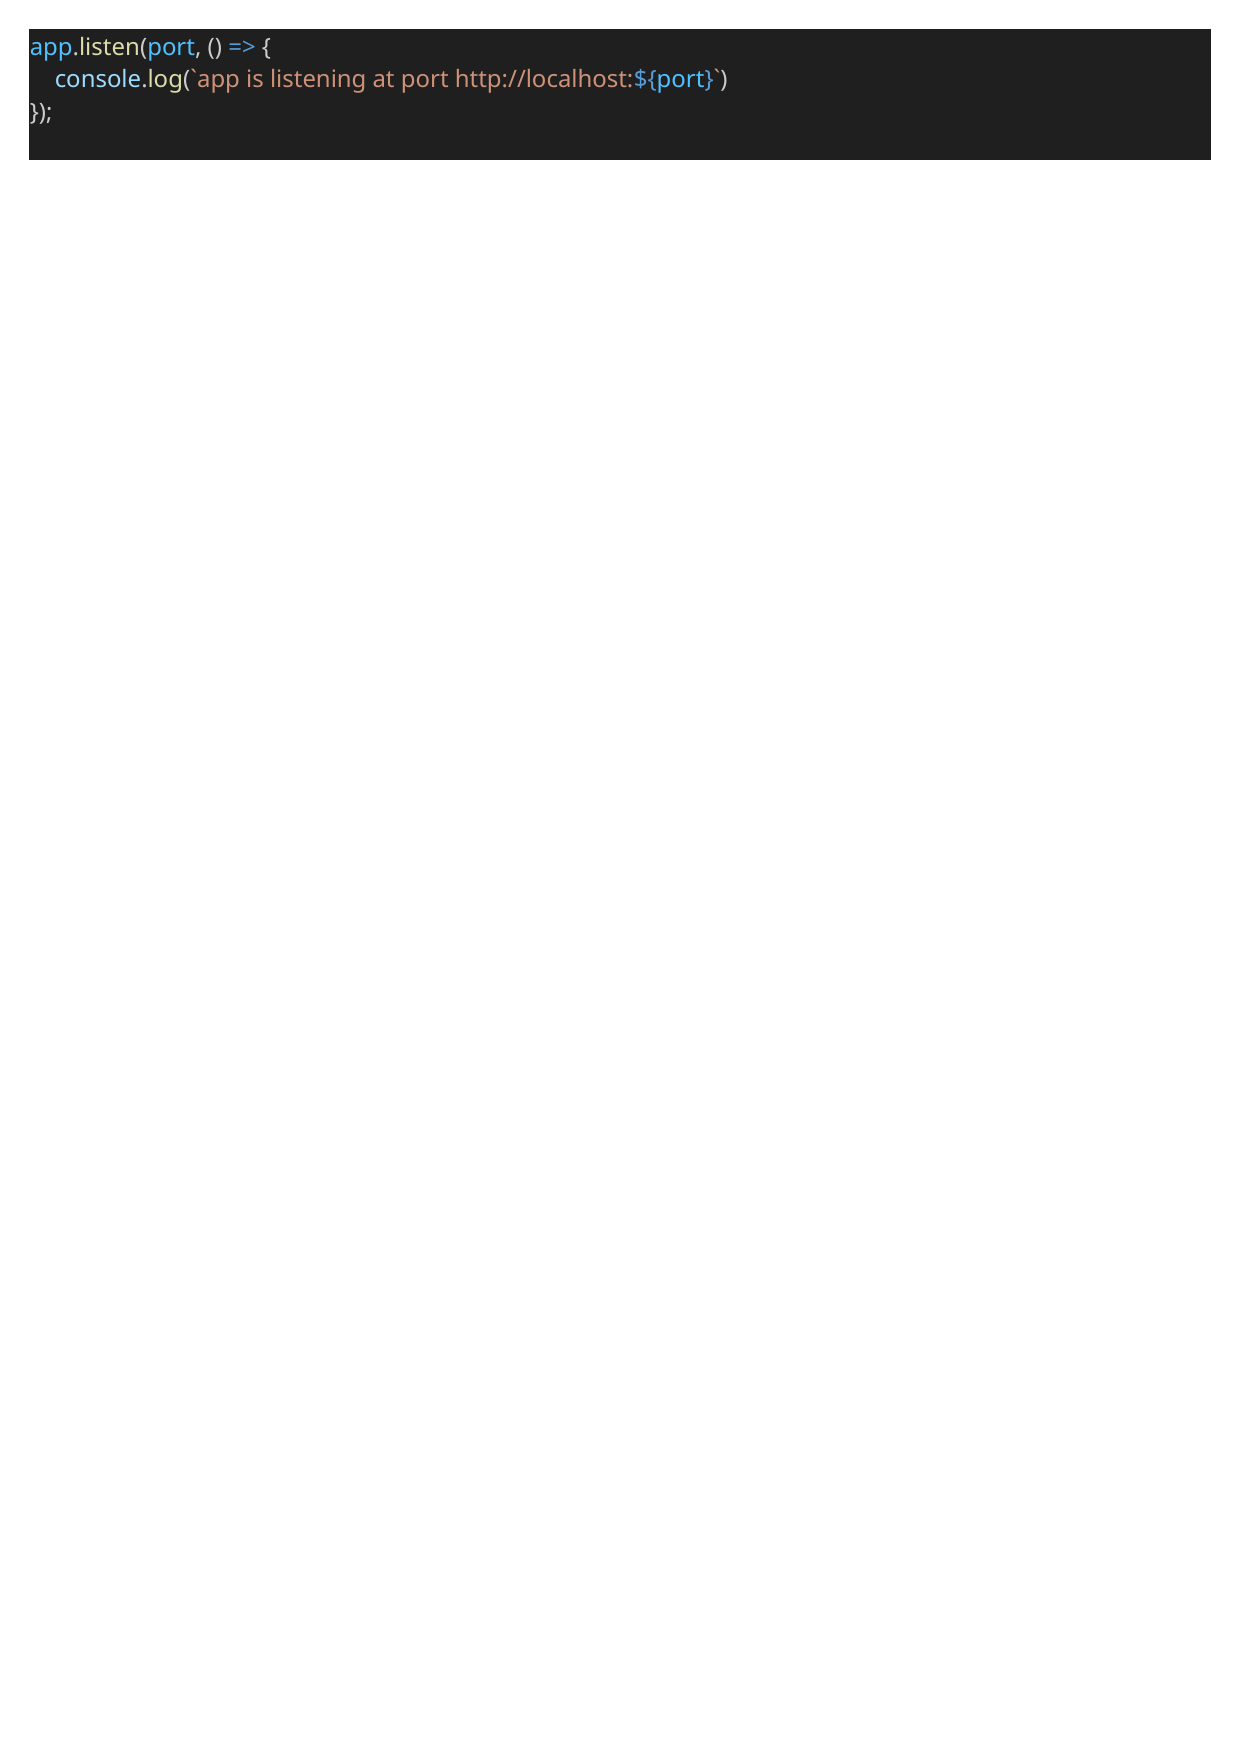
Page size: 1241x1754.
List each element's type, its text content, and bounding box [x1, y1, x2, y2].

text console.log(`app is listening at port http://localhost:${port}`) [29, 62, 1211, 95]
text app.listen(port, () => { [29, 29, 1211, 62]
text }); [29, 95, 1211, 127]
